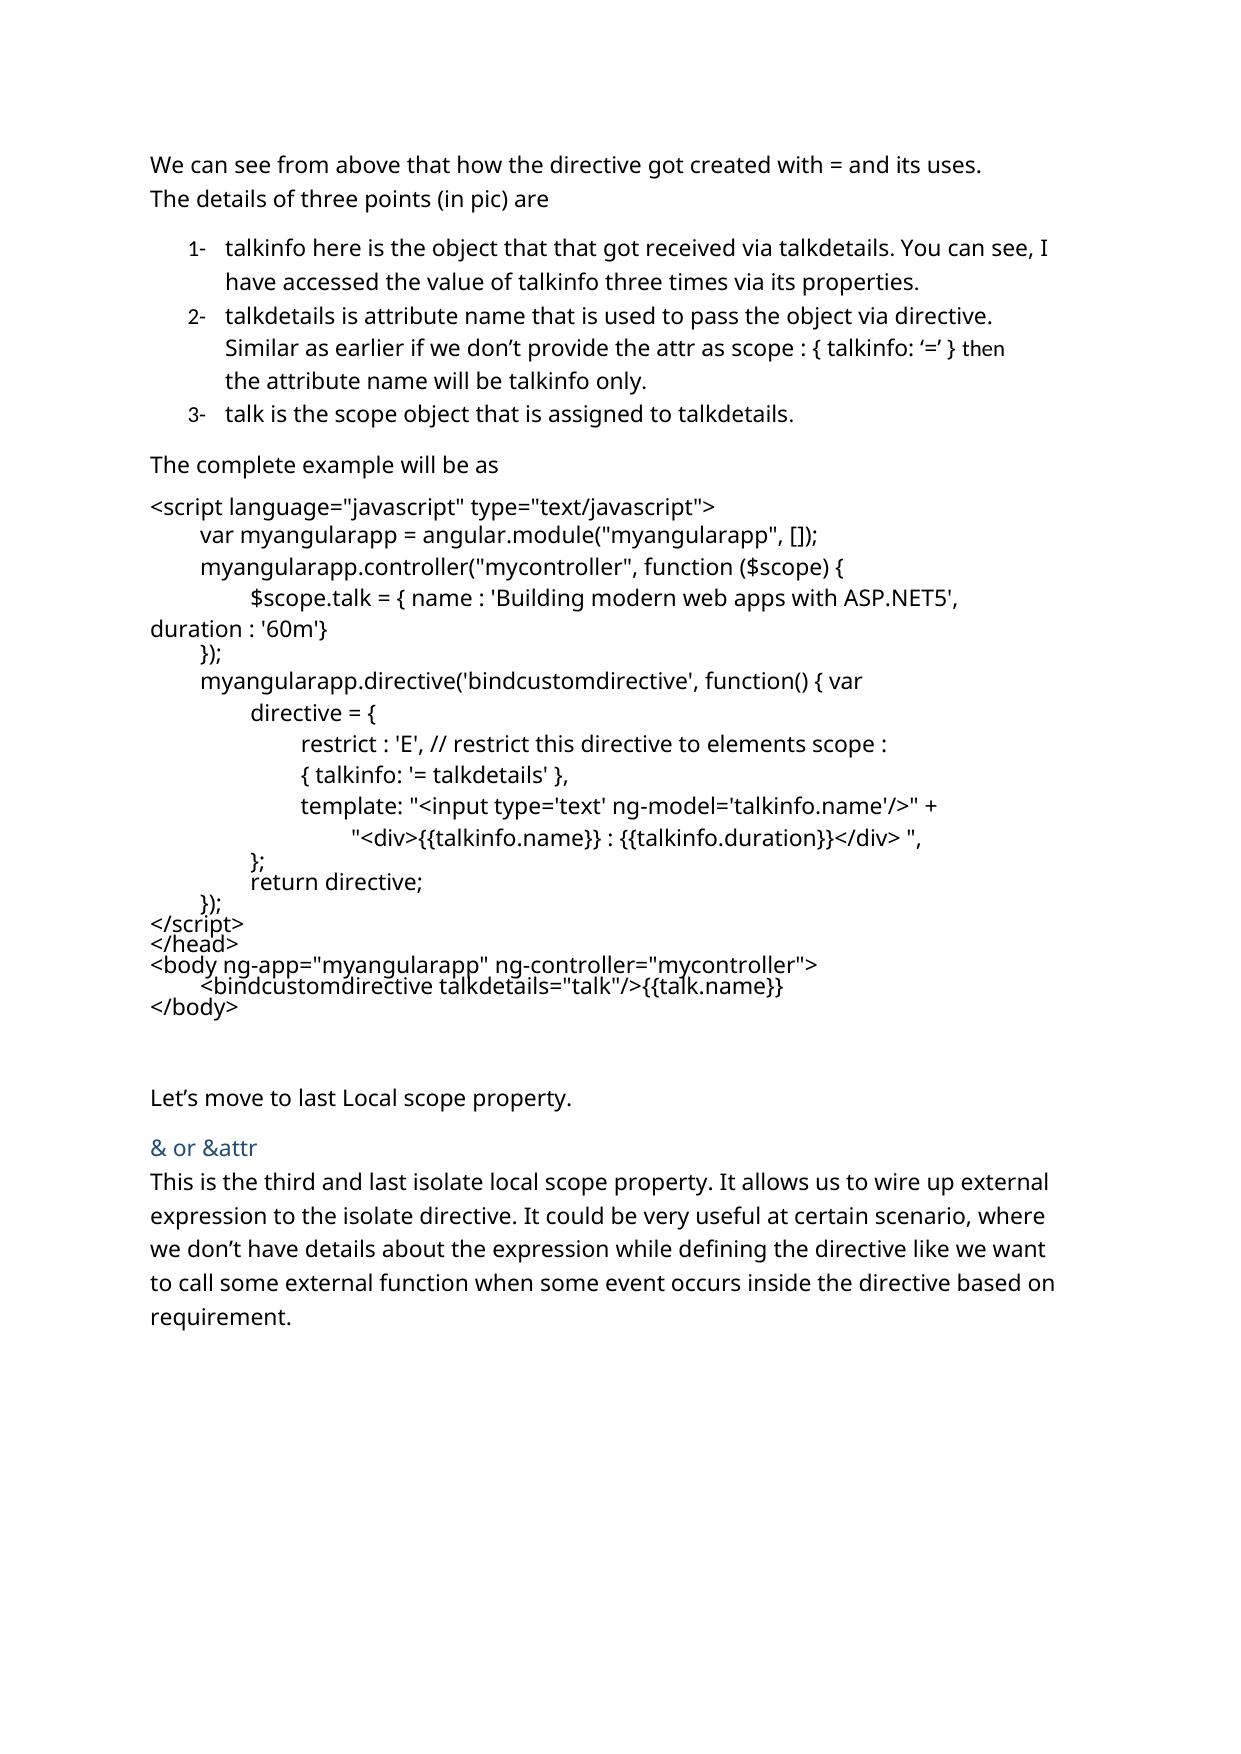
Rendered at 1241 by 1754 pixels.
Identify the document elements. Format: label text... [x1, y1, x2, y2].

text </script> [150, 915, 1213, 936]
text the attribute name will be talkinfo only. [225, 365, 1213, 396]
list talkinfo here is the object that that got received via talkdetails. You can see, I have accessed the value of talkinfo three times via its properties. [187, 232, 1075, 297]
text </head> [150, 936, 1213, 957]
text We can see from above that how the directive got created with = and its uses. The details of three points (in pic) are [150, 149, 1024, 214]
text template: "<input type='text' ng-model='talkinfo.name'/>" + "<div>{{talkinfo.name}} : {{talkinfo.duration}}</div> ", [300, 790, 1055, 853]
text $scope.talk = { name : 'Building modern web apps with ASP.NET5', duration : '60m'} [150, 582, 1055, 644]
text <script language="javascript" type="text/javascript"> [150, 498, 1213, 519]
text <bindcustomdirective talkdetails="talk"/>{{talk.name}} [200, 978, 1213, 999]
text This is the third and last isolate local scope property. It allows us to wire up external expression to the isolate directive. It could be very useful at certain scenario, where we don’t have details about the expression while defining the directive like we want to call some external function when some event occurs inside the directive based on requirement. [150, 1166, 1073, 1332]
text restrict : 'E', // restrict this directive to elements scope : { talkinfo: '= talkdetails' }, [301, 728, 980, 790]
list talk is the scope object that is assigned to talkdetails. [187, 398, 1213, 429]
subtitle & or &attr [150, 1132, 1213, 1163]
text Similar as earlier if we don’t provide the attr as scope : { talkinfo: ‘=’ } then [225, 331, 1213, 363]
text <body ng-app="myangularapp" ng-controller="mycontroller"> [150, 957, 1213, 978]
text </body> [150, 999, 1213, 1020]
text }; [250, 853, 1213, 874]
list talkdetails is attribute name that is used to pass the object via directive. [187, 300, 1213, 331]
text myangularapp.directive('bindcustomdirective', function() { var directive = { [200, 665, 930, 728]
text }); [200, 644, 1213, 665]
text var myangularapp = angular.module("myangularapp", []); myangularapp.controller("mycontroller", function ($scope) { [200, 519, 942, 582]
text The complete example will be as [150, 449, 1213, 480]
text }); [200, 894, 1213, 915]
text return directive; [250, 874, 1213, 894]
text Let’s move to last Local scope property. [150, 1082, 1213, 1113]
